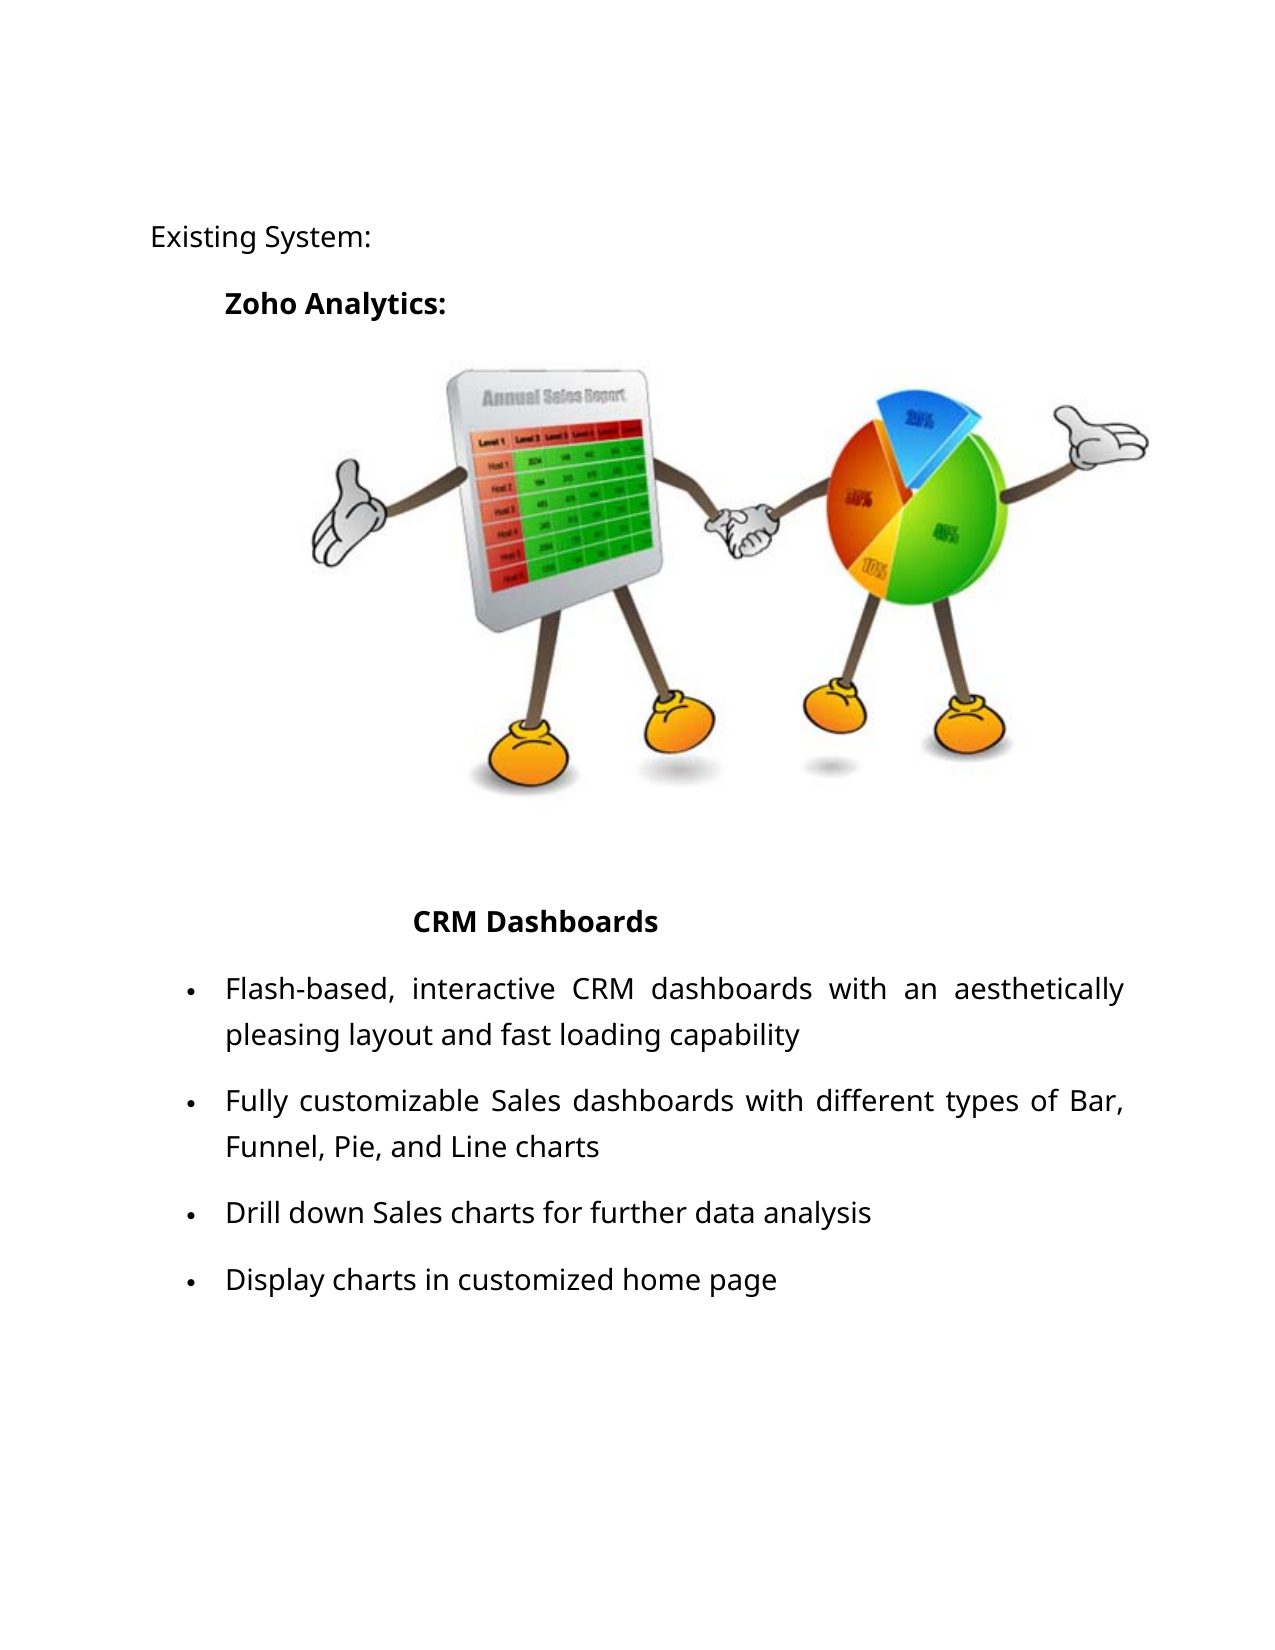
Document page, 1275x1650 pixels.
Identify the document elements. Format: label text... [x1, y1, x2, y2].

text Existing System: [150, 216, 1125, 256]
text CRM Dashboards [412, 902, 1125, 941]
list Flash-based, interactive CRM dashboards with an aesthetically pleasing layout and fast loading capability [187, 968, 1125, 1053]
list Fully customizable Sales dashboards with different types of Bar, Funnel, Pie, and Line charts [187, 1080, 1125, 1166]
list Display charts in customized home page [187, 1259, 1125, 1298]
list Drill down Sales charts for further data analysis [187, 1192, 1125, 1232]
picture [300, 349, 1160, 811]
list Zoho Analytics: [225, 283, 1125, 323]
